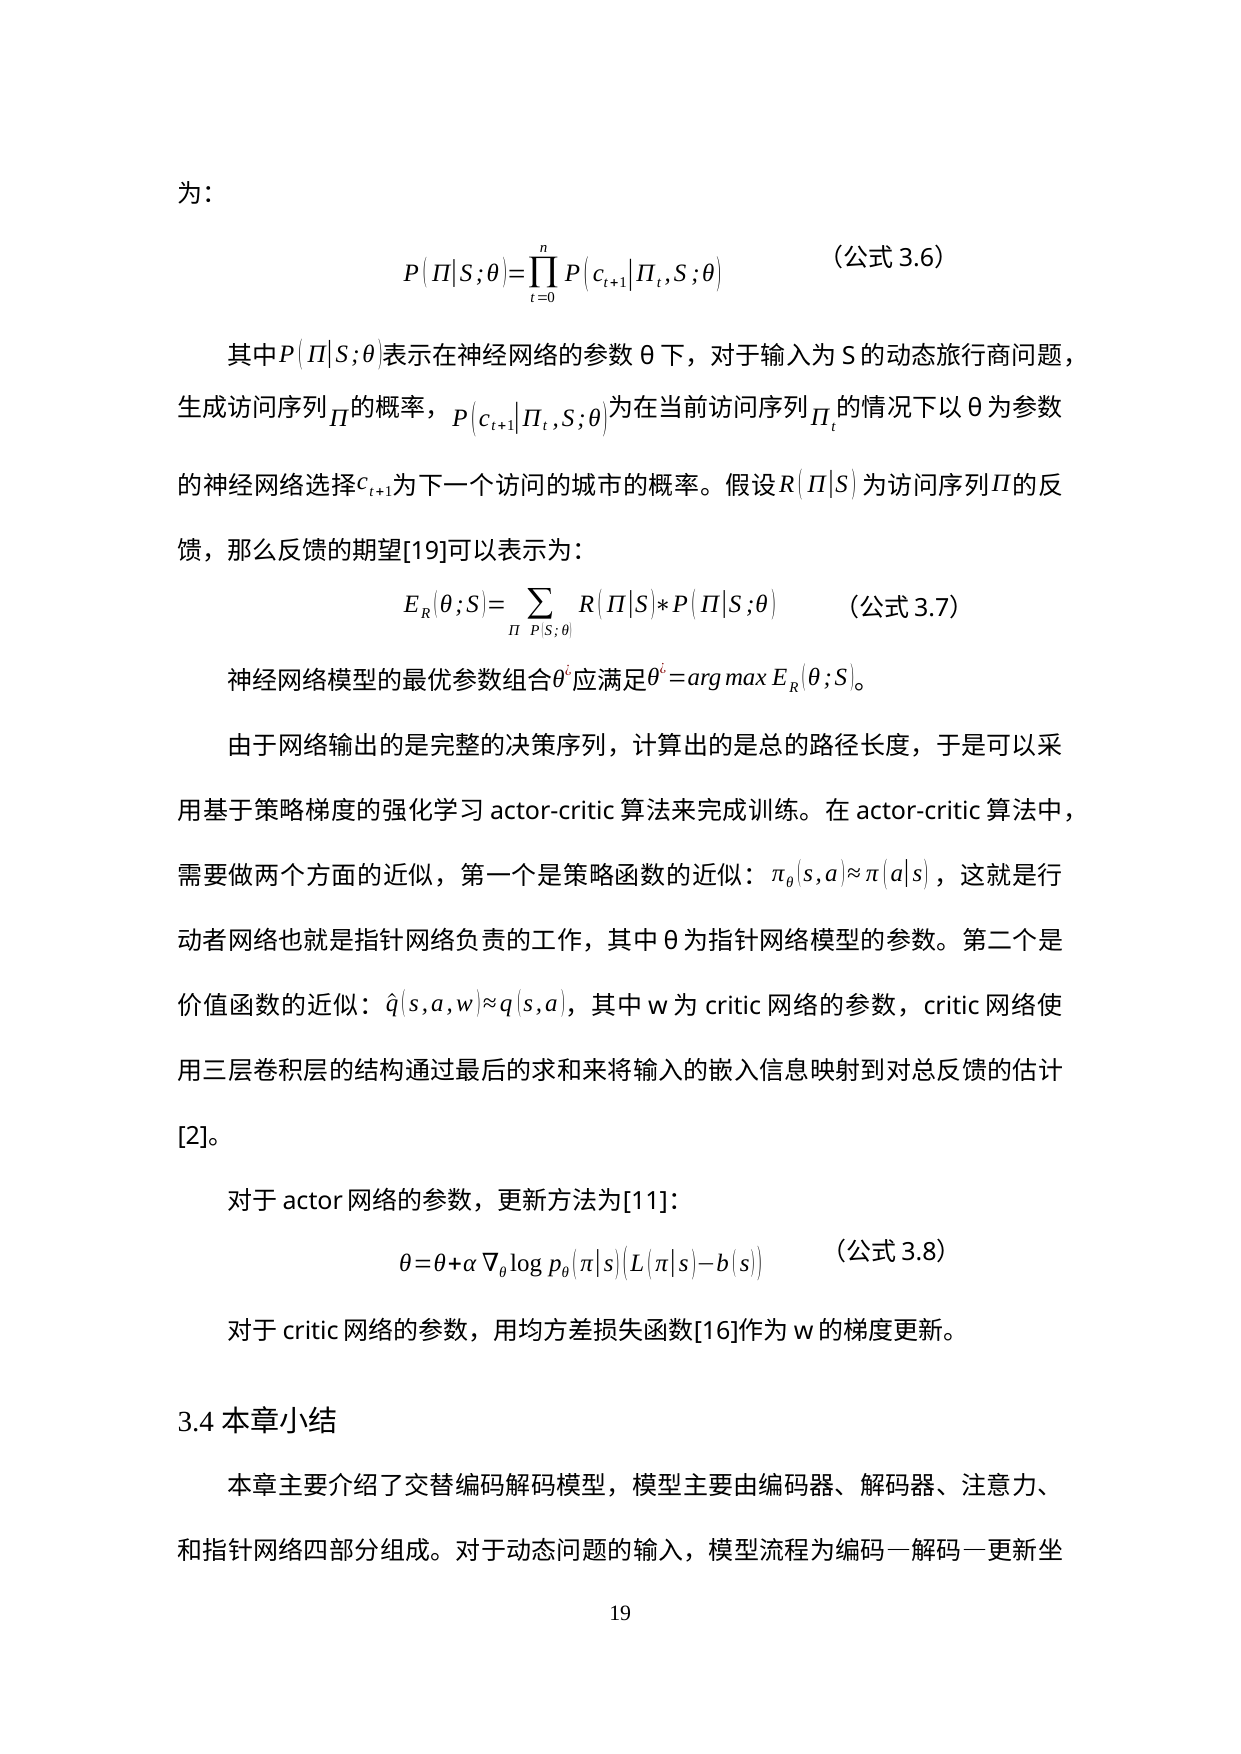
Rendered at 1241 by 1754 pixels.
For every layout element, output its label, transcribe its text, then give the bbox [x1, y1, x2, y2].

text （公式3.7） [177, 581, 1063, 646]
text 神经网络模型的最优参数组合应满足。 [177, 646, 1063, 711]
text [177, 1451, 1063, 1581]
text 对于critic网络的参数，用均方差损失函数[16]作为w的梯度更新。 [177, 1296, 1063, 1361]
text （公式3.8） [199, 1231, 1063, 1296]
text 3.4 本章小结 [177, 1386, 1063, 1451]
text 由于网络输出的是完整的决策序列，计算出的是总的路径长度，于是可以采用基于策略梯度的强化学习actor-critic算法来完成训练。在actor-critic算法中，需要做两个方面的近似，第一个是策略函数的近似： ，这就是行动者网络也就是指针网络负责的工作，其中θ为指针网络模型的参数。第二个是价值函数的近似：，其中w为critic网络的参数，critic网络使用三层卷积层的结构通过最后的求和来将输入的嵌入信息映射到对总反馈的估计[2]。 [177, 711, 1063, 1166]
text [177, 159, 1063, 224]
text （公式3.6） [177, 224, 1063, 321]
text 对于actor网络的参数，更新方法为[11]： [177, 1166, 1063, 1231]
text 其中表示在神经网络的参数θ下，对于输入为S的动态旅行商问题，生成访问序列的概率，为在当前访问序列的情况下以θ为参数的神经网络选择为下一个访问的城市的概率。假设 为访问序列的反馈，那么反馈的期望[19]可以表示为： [177, 321, 1063, 581]
